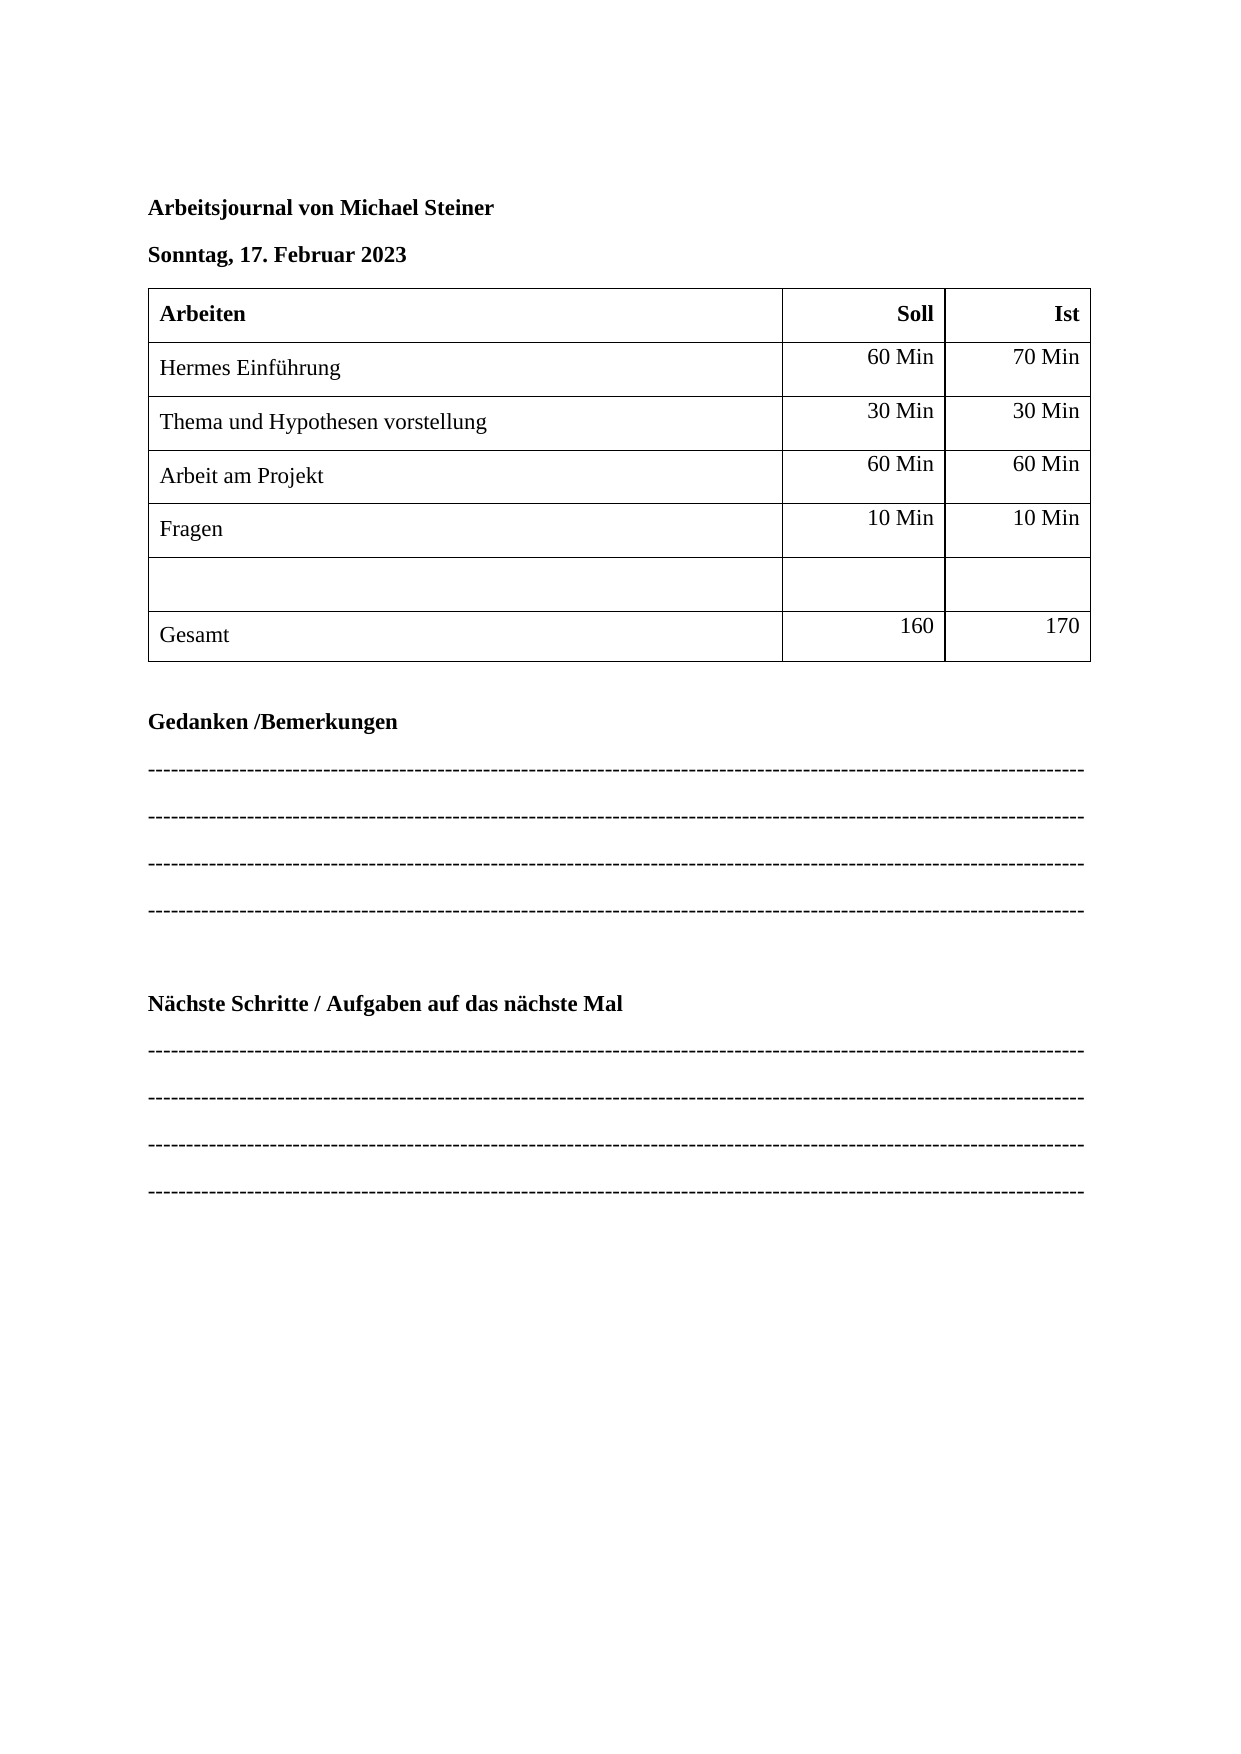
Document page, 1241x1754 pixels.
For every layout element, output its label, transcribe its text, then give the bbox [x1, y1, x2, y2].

text Arbeitsjournal von Michael Steiner [148, 194, 1093, 221]
table_cell 60 Min [783, 343, 944, 396]
text --------------------------------------------------------------------------------------------------------------------------- [148, 1177, 1093, 1203]
table_header Ist [946, 289, 1090, 342]
text --------------------------------------------------------------------------------------------------------------------------- [148, 755, 1093, 782]
table_cell 10 Min [783, 504, 944, 557]
table_cell Gesamt [149, 612, 782, 661]
text --------------------------------------------------------------------------------------------------------------------------- [148, 1130, 1093, 1157]
text Sonntag, 17. Februar 2023 [148, 241, 1093, 268]
text --------------------------------------------------------------------------------------------------------------------------- [148, 896, 1093, 922]
text --------------------------------------------------------------------------------------------------------------------------- [148, 849, 1093, 875]
text --------------------------------------------------------------------------------------------------------------------------- [148, 1037, 1093, 1063]
table_header Soll [783, 289, 944, 342]
table_cell 60 Min [783, 451, 944, 503]
table_cell [946, 558, 1090, 611]
table_cell Hermes Einführung [149, 343, 782, 396]
table_cell [783, 558, 944, 611]
table_cell 160 [783, 612, 944, 661]
table_cell Thema und Hypothesen vorstellung [149, 397, 782, 449]
table_cell Arbeit am Projekt [149, 451, 782, 503]
table_cell 170 [946, 612, 1090, 661]
table_cell 70 Min [946, 343, 1090, 396]
table_cell 30 Min [946, 397, 1090, 449]
table_cell 60 Min [946, 451, 1090, 503]
text Gedanken /Bemerkungen [148, 708, 1093, 735]
table_cell [149, 558, 782, 611]
table_cell Fragen [149, 504, 782, 557]
table_header Arbeiten [149, 289, 782, 342]
text Nächste Schritte / Aufgaben auf das nächste Mal [148, 990, 1093, 1016]
text --------------------------------------------------------------------------------------------------------------------------- [148, 1083, 1093, 1110]
table_cell 10 Min [946, 504, 1090, 557]
text --------------------------------------------------------------------------------------------------------------------------- [148, 802, 1093, 828]
table_cell 30 Min [783, 397, 944, 449]
